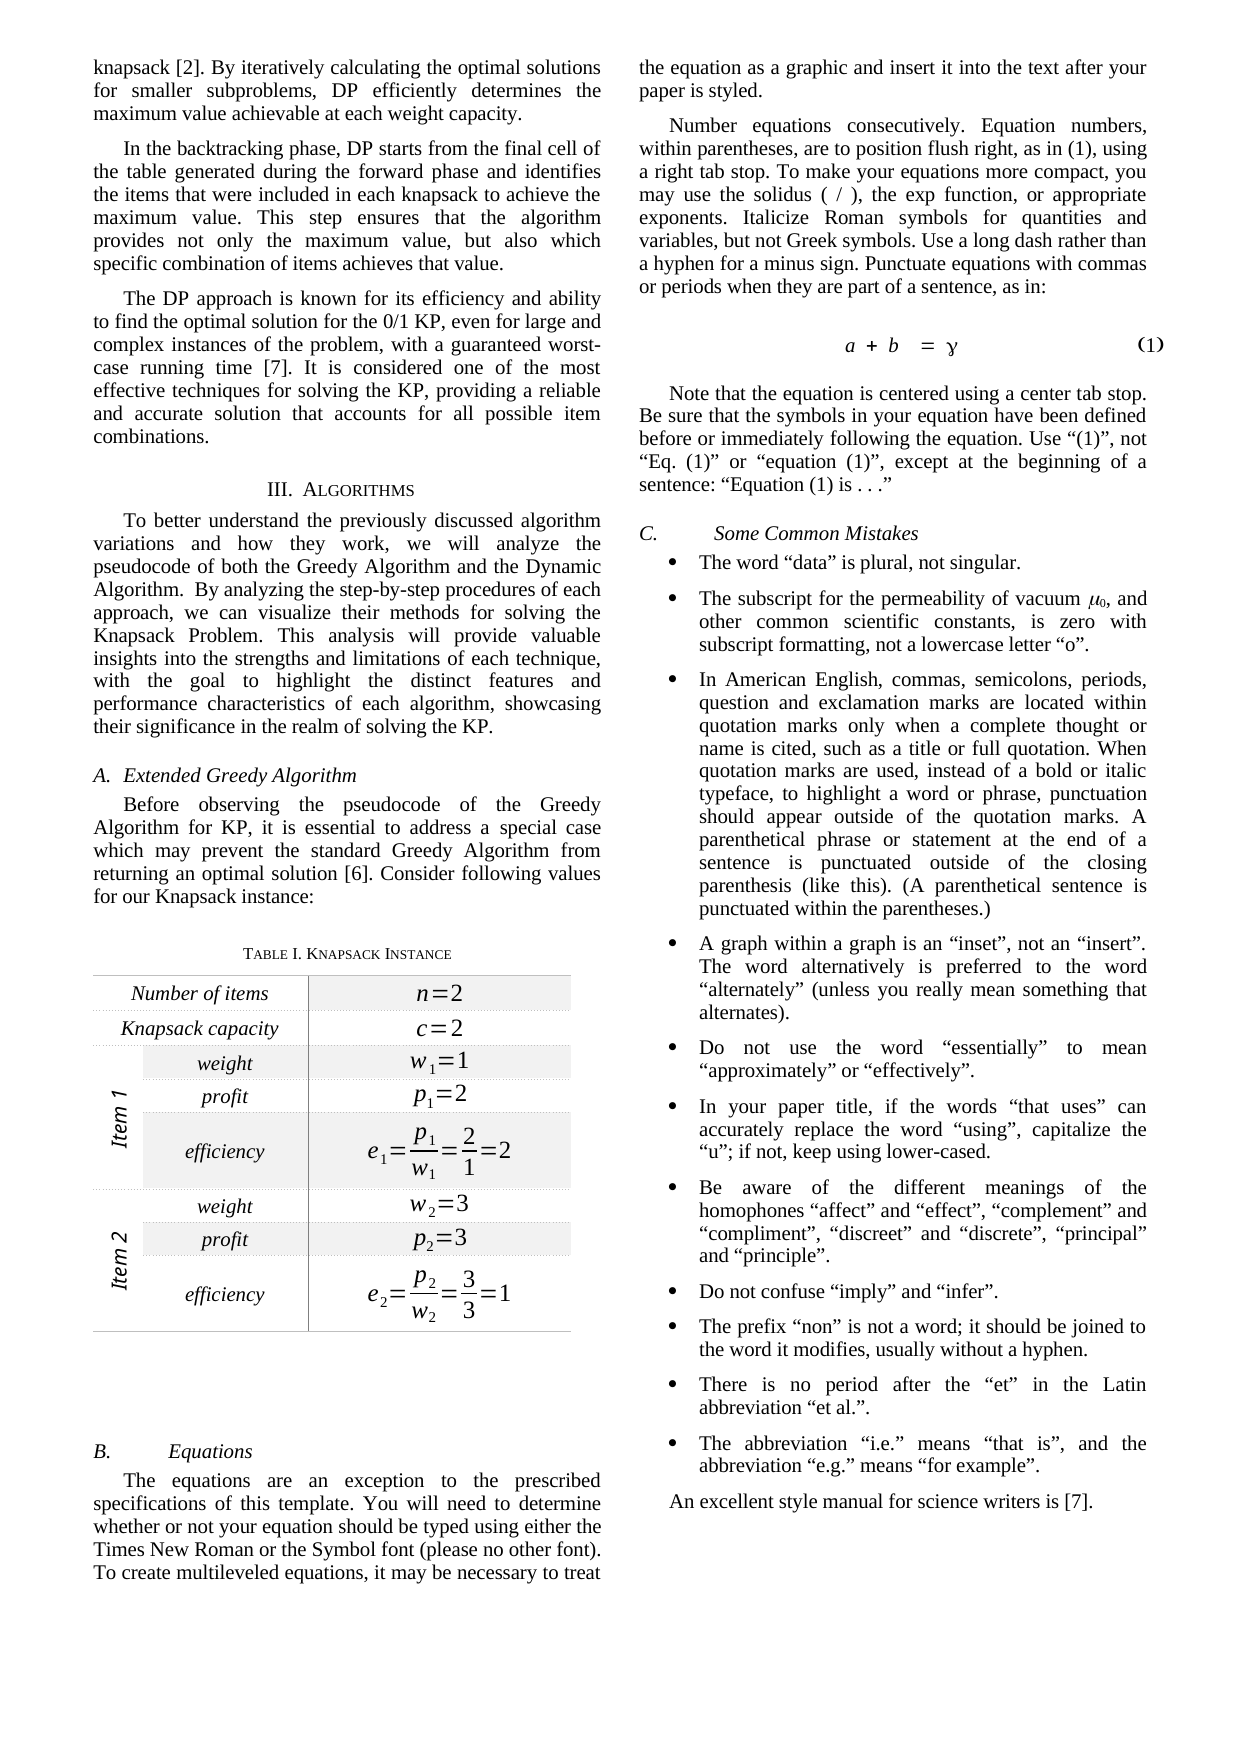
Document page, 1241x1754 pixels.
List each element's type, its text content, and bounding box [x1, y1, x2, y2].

text Number equations consecutively. Equation numbers, within parentheses, are to position flush right, as in (1), using a right tab stop. To make your equations more compact, you may use the solidus ( / ), the exp function, or appropriate exponents. Italicize Roman symbols for quantities and variables, but not Greek symbols. Use a long dash rather than a hyphen for a minus sign. Punctuate equations with commas or periods when they are part of a sentence, as in: [639, 114, 1147, 298]
list A graph within a graph is an “inset”, not an “insert”. The word alternatively is preferred to the word “alternately” (unless you really mean something that alternates). [669, 932, 1147, 1024]
table_cell [309, 1045, 571, 1078]
list The abbreviation “i.e.” means “that is”, and the abbreviation “e.g.” means “for example”. [669, 1432, 1147, 1477]
text In the backtracking phase, DP starts from the final cell of the table generated during the forward phase and identifies the items that were included in each knapsack to achieve the maximum value. This step ensures that the algorithm provides not only the maximum value, but also which specific combination of items achieves that value. [93, 137, 601, 275]
subtitle Some Common Mistakes [639, 521, 1147, 545]
table_cell [309, 1010, 571, 1045]
text The DP approach is known for its efficiency and ability to find the optimal solution for the 0/1 KP, even for large and complex instances of the problem, with a guaranteed worst-case running time [7]. It is considered one of the most effective techniques for solving the KP, providing a reliable and accurate solution that accounts for all possible item combinations. [93, 287, 601, 448]
list Be aware of the different meanings of the homophones “affect” and “effect”, “complement” and “compliment”, “discreet” and “discrete”, “principal” and “principle”. [669, 1176, 1147, 1267]
text An excellent style manual for science writers is [7]. [639, 1490, 1147, 1513]
text Before observing the pseudocode of the Greedy Algorithm for KP, it is essential to address a special case which may prevent the standard Greedy Algorithm from returning an optimal solution [6]. Consider following values for our Knapsack instance: [93, 793, 601, 908]
table_cell Knapsack capacity [93, 1010, 308, 1045]
list Do not confuse “imply” and “infer”. [669, 1280, 1147, 1303]
text To better understand the previously discussed algorithm variations and how they work, we will analyze the pseudocode of both the Greedy Algorithm and the Dynamic Algorithm. By analyzing the step-by-step procedures of each approach, we can visualize their methods for solving the Knapsack Problem. This analysis will provide valuable insights into the strengths and limitations of each technique, with the goal to highlight the distinct features and performance characteristics of each algorithm, showcasing their significance in the realm of solving the KP. [93, 509, 601, 738]
list The subscript for the permeability of vacuum 0, and other common scientific constants, is zero with subscript formatting, not a lowercase letter “o”. [669, 587, 1147, 656]
text The equations are an exception to the prescribed specifications of this template. You will need to determine whether or not your equation should be typed using either the Times New Roman or the Symbol font (please no other font). To create multileveled equations, it may be necessary to treat the equation as a graphic and insert it into the text after your paper is styled. [93, 1469, 601, 1584]
table_cell profit [143, 1222, 308, 1255]
text Note that the equation is centered using a center tab stop. Be sure that the symbols in your equation have been defined before or immediately following the equation. Use “(1)”, not “Eq. (1)” or “equation (1)”, except at the beginning of a sentence: “Equation (1) is . . .” [639, 382, 1147, 496]
list In your paper title, if the words “that uses” can accurately replace the word “using”, capitalize the “u”; if not, keep using lower-cased. [669, 1095, 1147, 1163]
table_cell efficiency [143, 1255, 308, 1331]
table_cell weight [143, 1189, 308, 1222]
text The equations are an exception to the prescribed specifications of this template. You will need to determine whether or not your equation should be typed using either the Times New Roman or the Symbol font (please no other font). To create multileveled equations, it may be necessary to treat the equation as a graphic and insert it into the text after your paper is styled. [639, 56, 1147, 102]
table_cell [309, 1222, 571, 1255]
table_header [309, 976, 571, 1010]
list Do not use the word “essentially” to mean “approximately” or “effectively”. [669, 1037, 1147, 1082]
table_cell [309, 1255, 571, 1331]
subtitle Equations [93, 1439, 601, 1463]
list Table I. Knapsack Instance [93, 946, 601, 963]
subtitle Algorithms [93, 477, 601, 501]
text ab  [639, 335, 1147, 357]
table_cell efficiency [143, 1112, 308, 1188]
table_header Number of items [93, 976, 308, 1010]
table_cell [309, 1112, 571, 1188]
list There is no period after the “et” in the Latin abbreviation “et al.”. [669, 1373, 1147, 1419]
subtitle Extended Greedy Algorithm [93, 763, 601, 787]
table_cell [309, 1189, 571, 1222]
table_cell Item 1 [93, 1045, 143, 1188]
table_cell profit [143, 1079, 308, 1112]
list The prefix “non” is not a word; it should be joined to the word it modifies, usually without a hyphen. [669, 1315, 1147, 1361]
list The word “data” is plural, not singular. [669, 552, 1147, 574]
list In American English, commas, semicolons, periods, question and exclamation marks are located within quotation marks only when a complete thought or name is cited, such as a title or full quotation. When quotation marks are used, instead of a bold or italic typeface, to highlight a word or phrase, punctuation should appear outside of the quotation marks. A parenthetical phrase or statement at the end of a sentence is punctuated outside of the closing parenthesis (like this). (A parenthetical sentence is punctuated within the parentheses.) [669, 668, 1147, 920]
table_cell weight [143, 1045, 308, 1078]
table_cell Item 2 [93, 1189, 143, 1331]
table_cell [309, 1079, 571, 1112]
